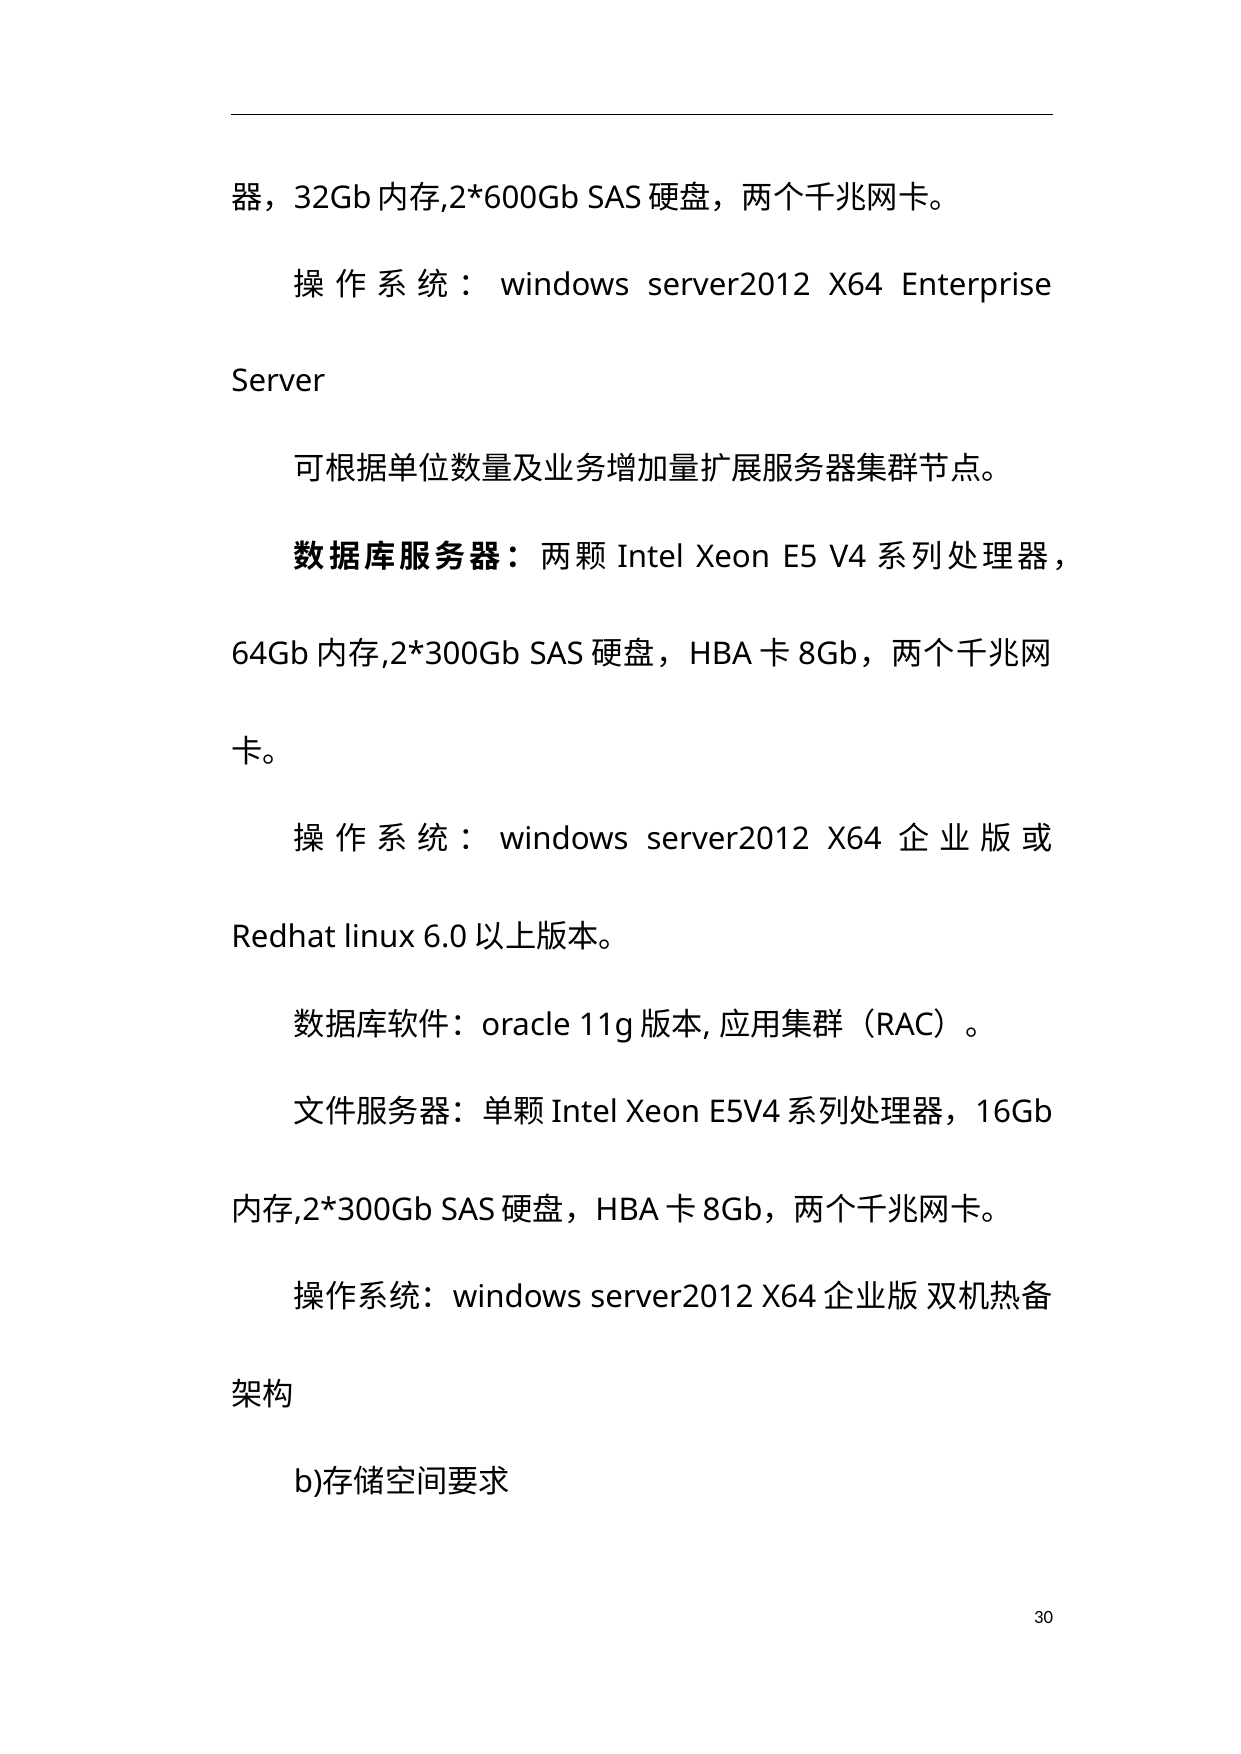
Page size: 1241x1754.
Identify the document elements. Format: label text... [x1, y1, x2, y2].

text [231, 162, 1053, 227]
text 操作系统：windows server2012 X64企业版或Redhat linux 6.0以上版本。 [231, 804, 1053, 966]
text 数据库服务器：两颗Intel Xeon E5 V4系列处理器，64Gb内存,2*300Gb SAS硬盘，HBA卡8Gb，两个千兆网卡。 [231, 521, 1053, 781]
text b)存储空间要求 [231, 1447, 1053, 1512]
text 操作系统：windows server2012 X64企业版 双机热备架构 [231, 1262, 1053, 1424]
text 可根据单位数量及业务增加量扩展服务器集群节点。 [231, 433, 1053, 498]
text 数据库软件：oracle 11g版本, 应用集群（RAC）。 [231, 989, 1053, 1054]
text 文件服务器：单颗Intel Xeon E5V4系列处理器，16Gb内存,2*300Gb SAS硬盘，HBA卡8Gb，两个千兆网卡。 [231, 1077, 1053, 1239]
text 操作系统：windows server2012 X64 Enterprise Server [231, 250, 1053, 412]
